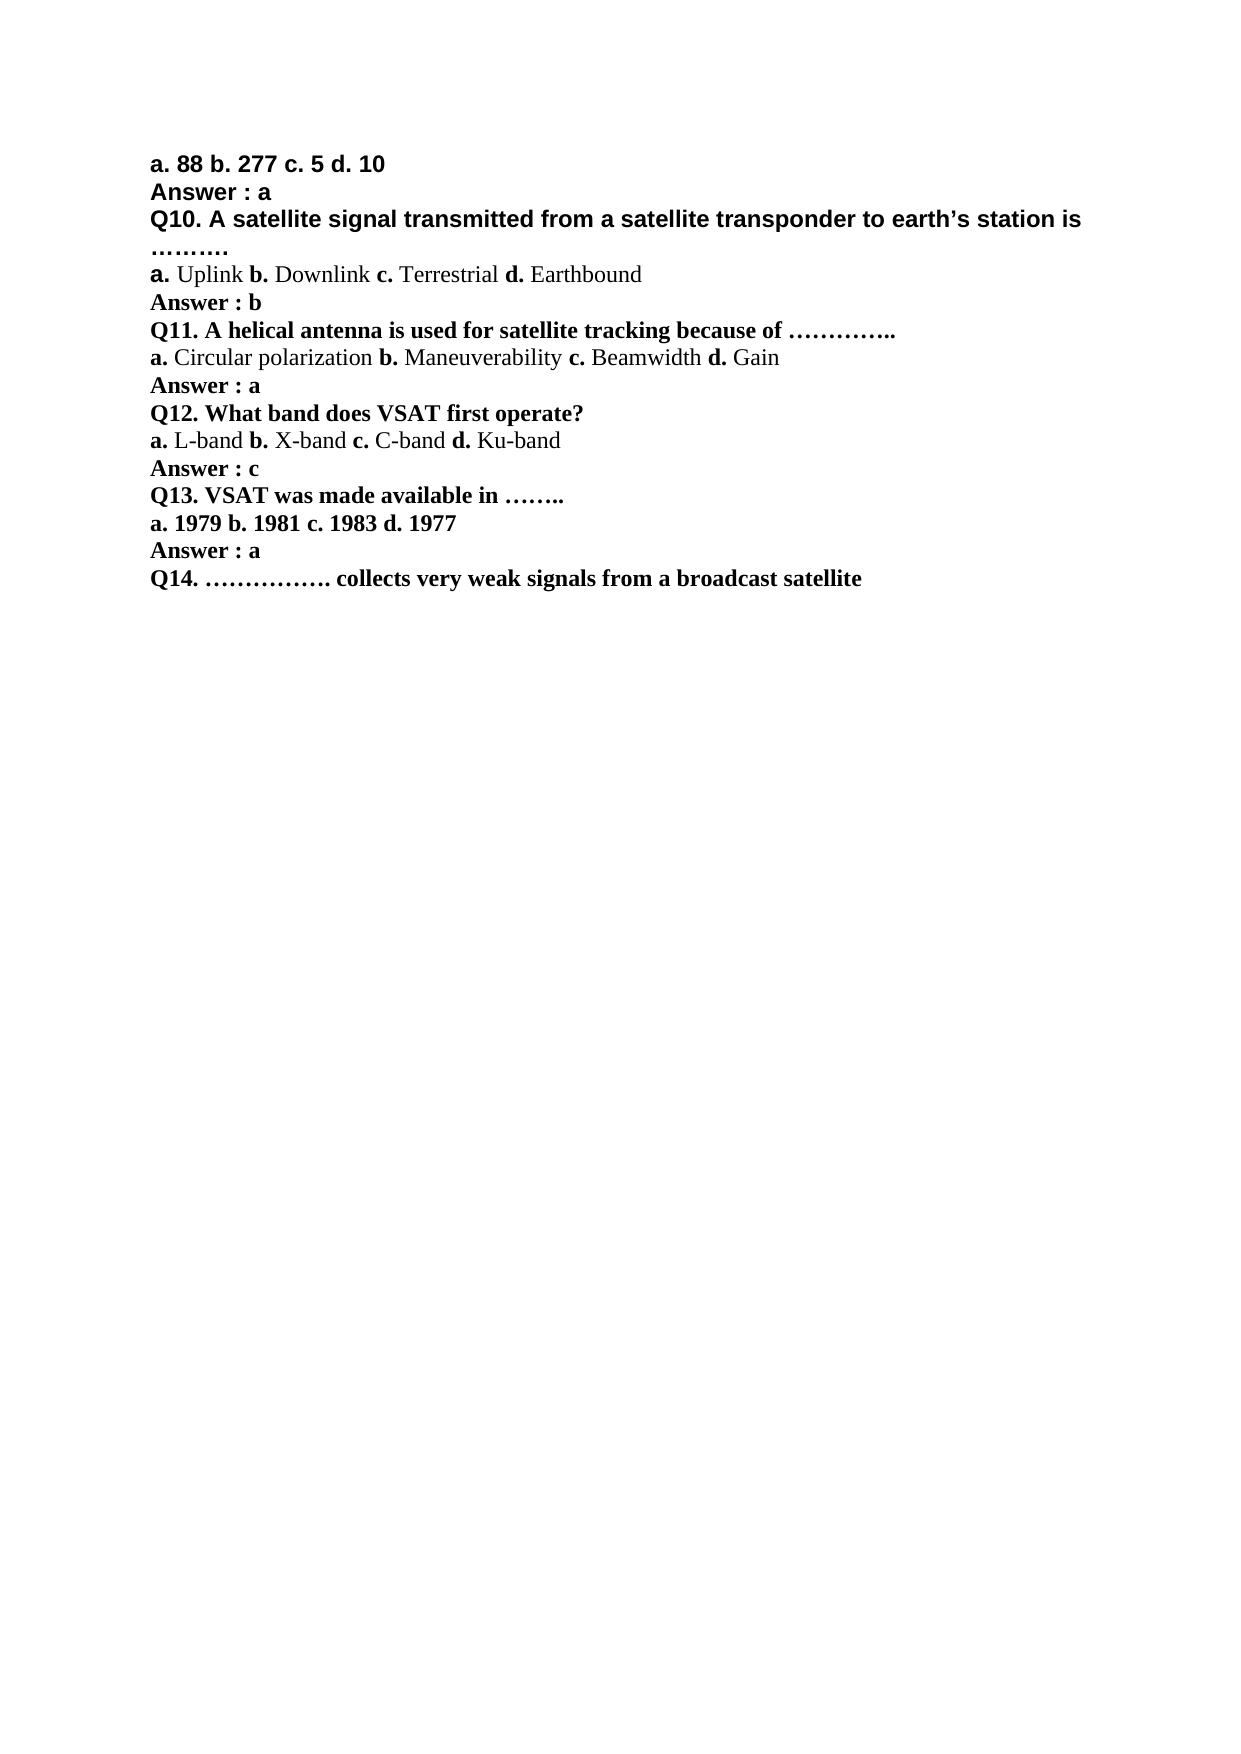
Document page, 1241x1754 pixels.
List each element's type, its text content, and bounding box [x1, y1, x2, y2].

text a. L-band b. X-band c. C-band d. Ku-band [150, 426, 1090, 454]
text a. Circular polarization b. Maneuverability c. Beamwidth d. Gain [150, 343, 1090, 371]
text Answer : a [150, 371, 1090, 398]
text Answer : a [150, 178, 1090, 205]
text Q11. A helical antenna is used for satellite tracking because of ………….. [150, 316, 1090, 343]
text Q13. VSAT was made available in …….. [150, 481, 1090, 509]
text Answer : b [150, 288, 1090, 316]
text Q12. What band does VSAT first operate? [150, 398, 1090, 426]
text a. 88 b. 277 c. 5 d. 10 [150, 150, 1090, 178]
text Q14. ……………. collects very weak signals from a broadcast satellite [150, 564, 1090, 592]
text Q10. A satellite signal transmitted from a satellite transponder to earth’s station is ………. [150, 205, 1090, 260]
text Answer : c [150, 454, 1090, 481]
text a. 1979 b. 1981 c. 1983 d. 1977 [150, 509, 1090, 537]
text a. Uplink b. Downlink c. Terrestrial d. Earthbound [150, 260, 1090, 288]
text Answer : a [150, 537, 1090, 564]
